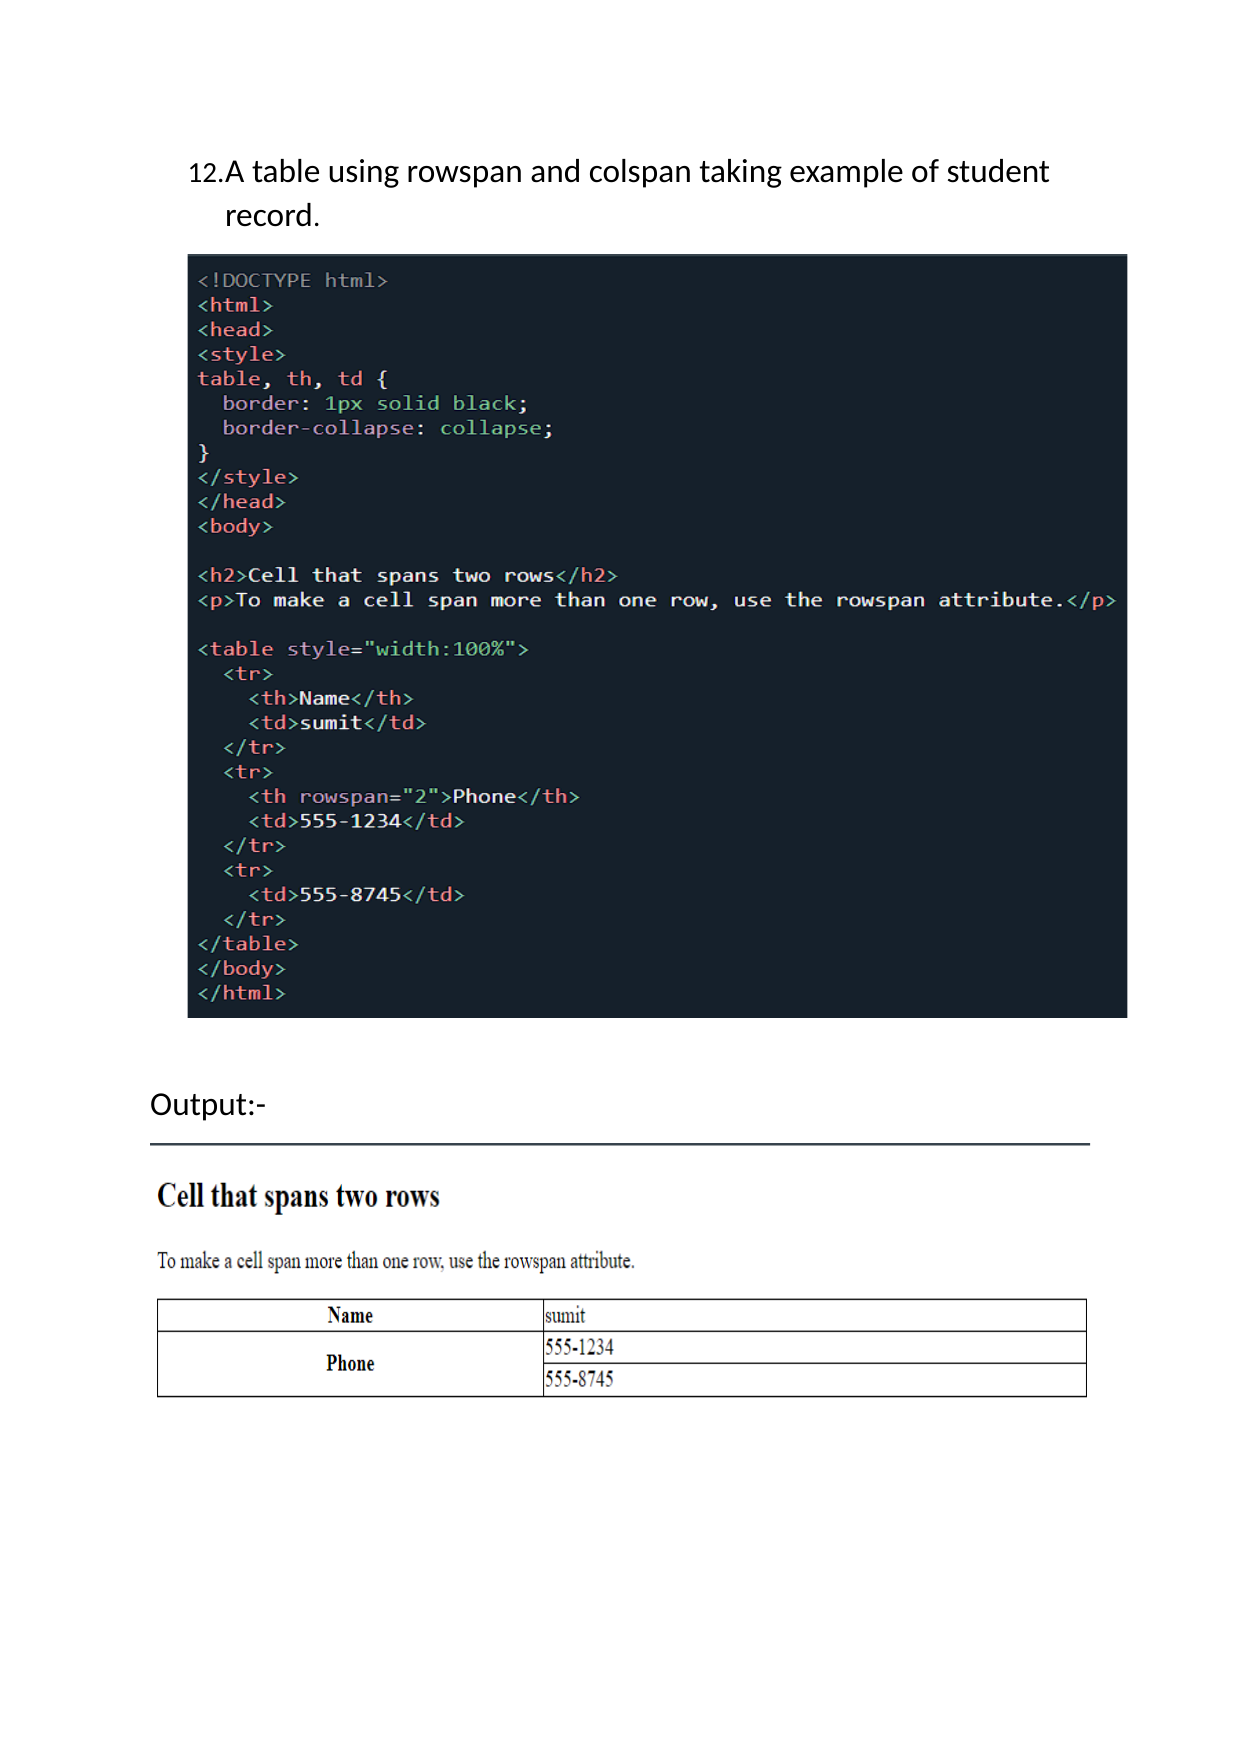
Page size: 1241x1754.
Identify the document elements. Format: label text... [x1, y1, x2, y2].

picture [187, 254, 1128, 1018]
list A table using rowspan and colspan taking example of student record. [187, 150, 1090, 235]
picture [150, 1143, 1091, 1456]
text Output:- [150, 1083, 1090, 1124]
